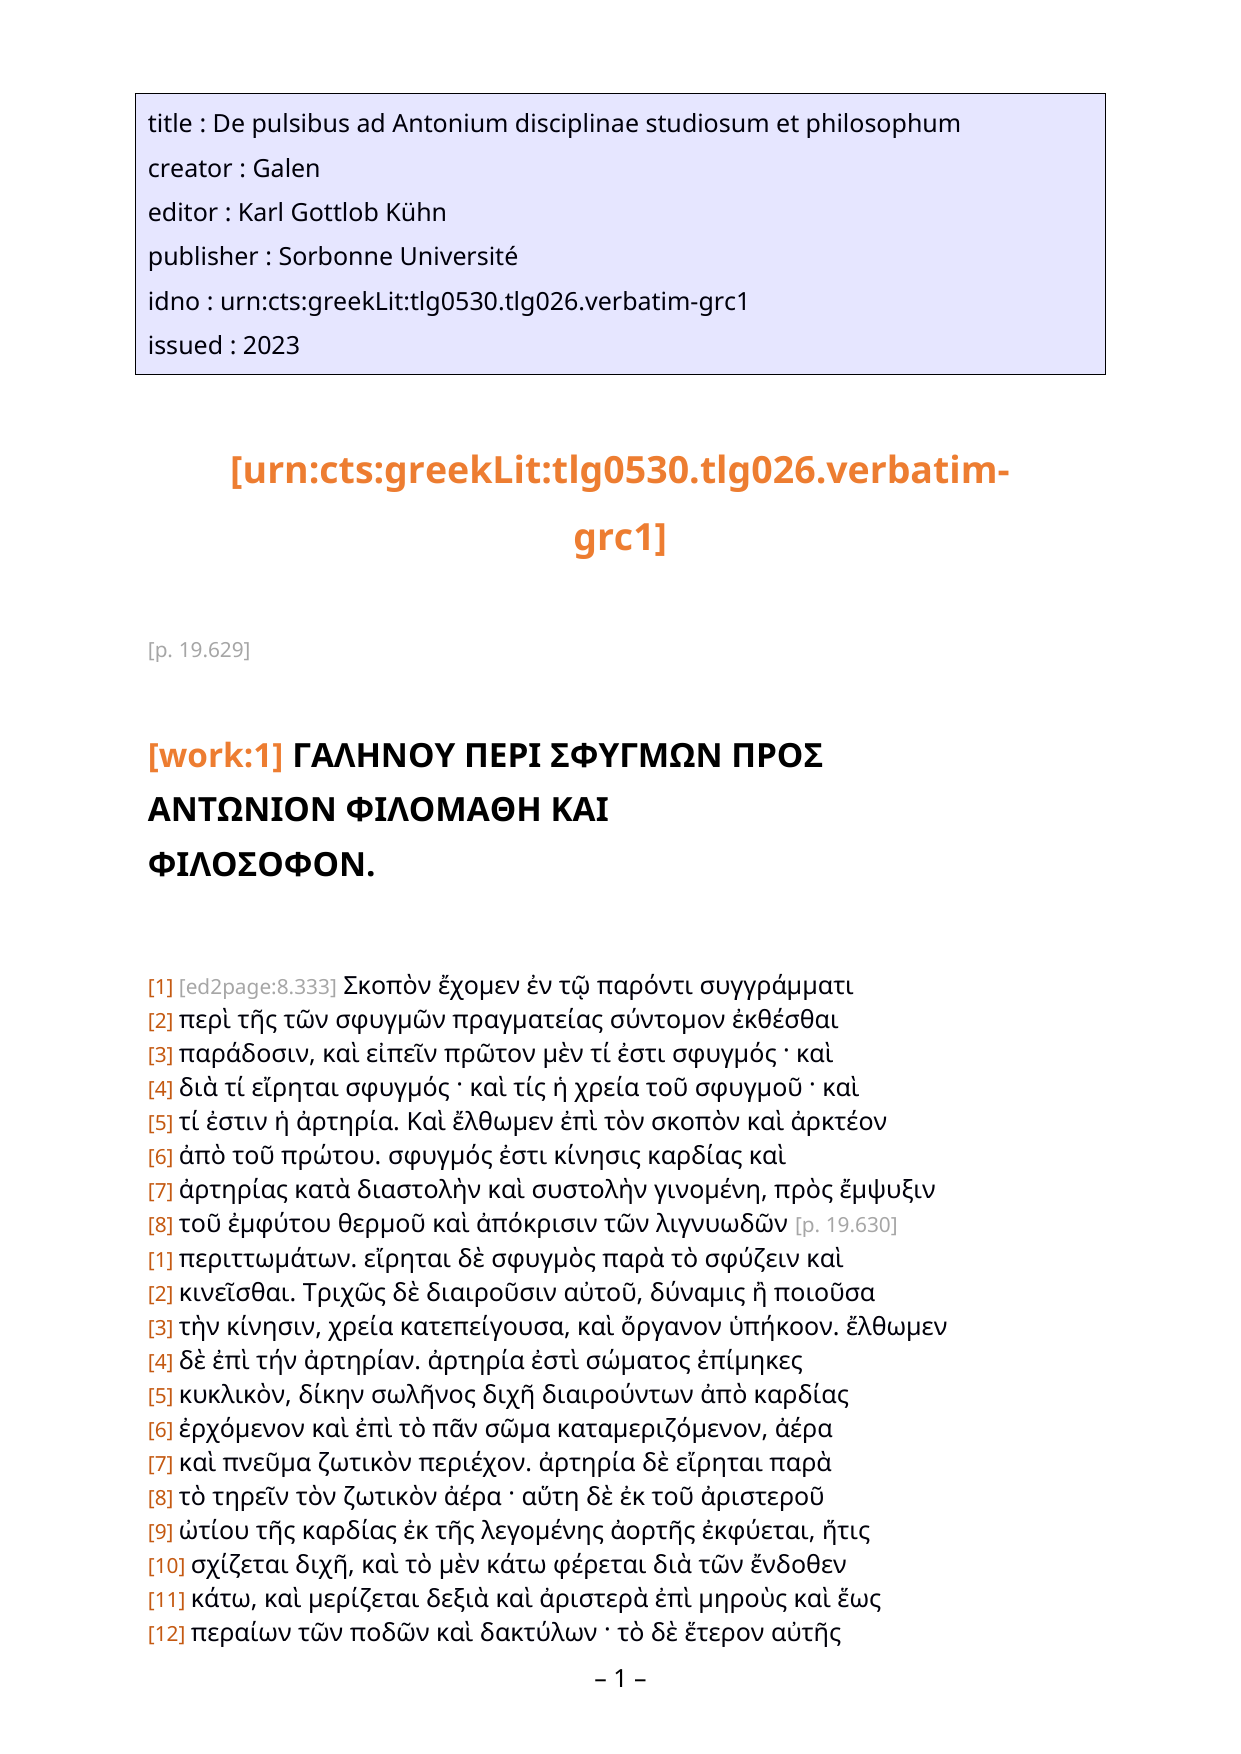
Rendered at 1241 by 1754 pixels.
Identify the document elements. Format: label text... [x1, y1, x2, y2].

text [p. 19.629] [148, 636, 1092, 664]
text title : De pulsibus ad Antonium disciplinae studiosum et philosophum [136, 94, 1105, 137]
text issued : 2023 [136, 314, 1105, 374]
subtitle [urn:cts:greekLit:tlg0530.tlg026.verbatim-grc1] [207, 444, 1033, 561]
text editor : Karl Gottlob Kühn [136, 182, 1105, 226]
text publisher : Sorbonne Université [136, 226, 1105, 270]
text idno : urn:cts:greekLit:tlg0530.tlg026.verbatim-grc1 [136, 270, 1105, 314]
text creator : Galen [136, 137, 1105, 182]
subtitle [work:1] ΓΑΛΗΝΟΥ ΠΕΡΙ ΣΦΥΓΜΩΝ ΠΡΟΣ ΑΝΤΩΝΙΟΝ ΦΙΛΟΜΑΘΗ ΚΑΙ ΦΙΛΟΣΟΦΟΝ. [148, 732, 1092, 886]
